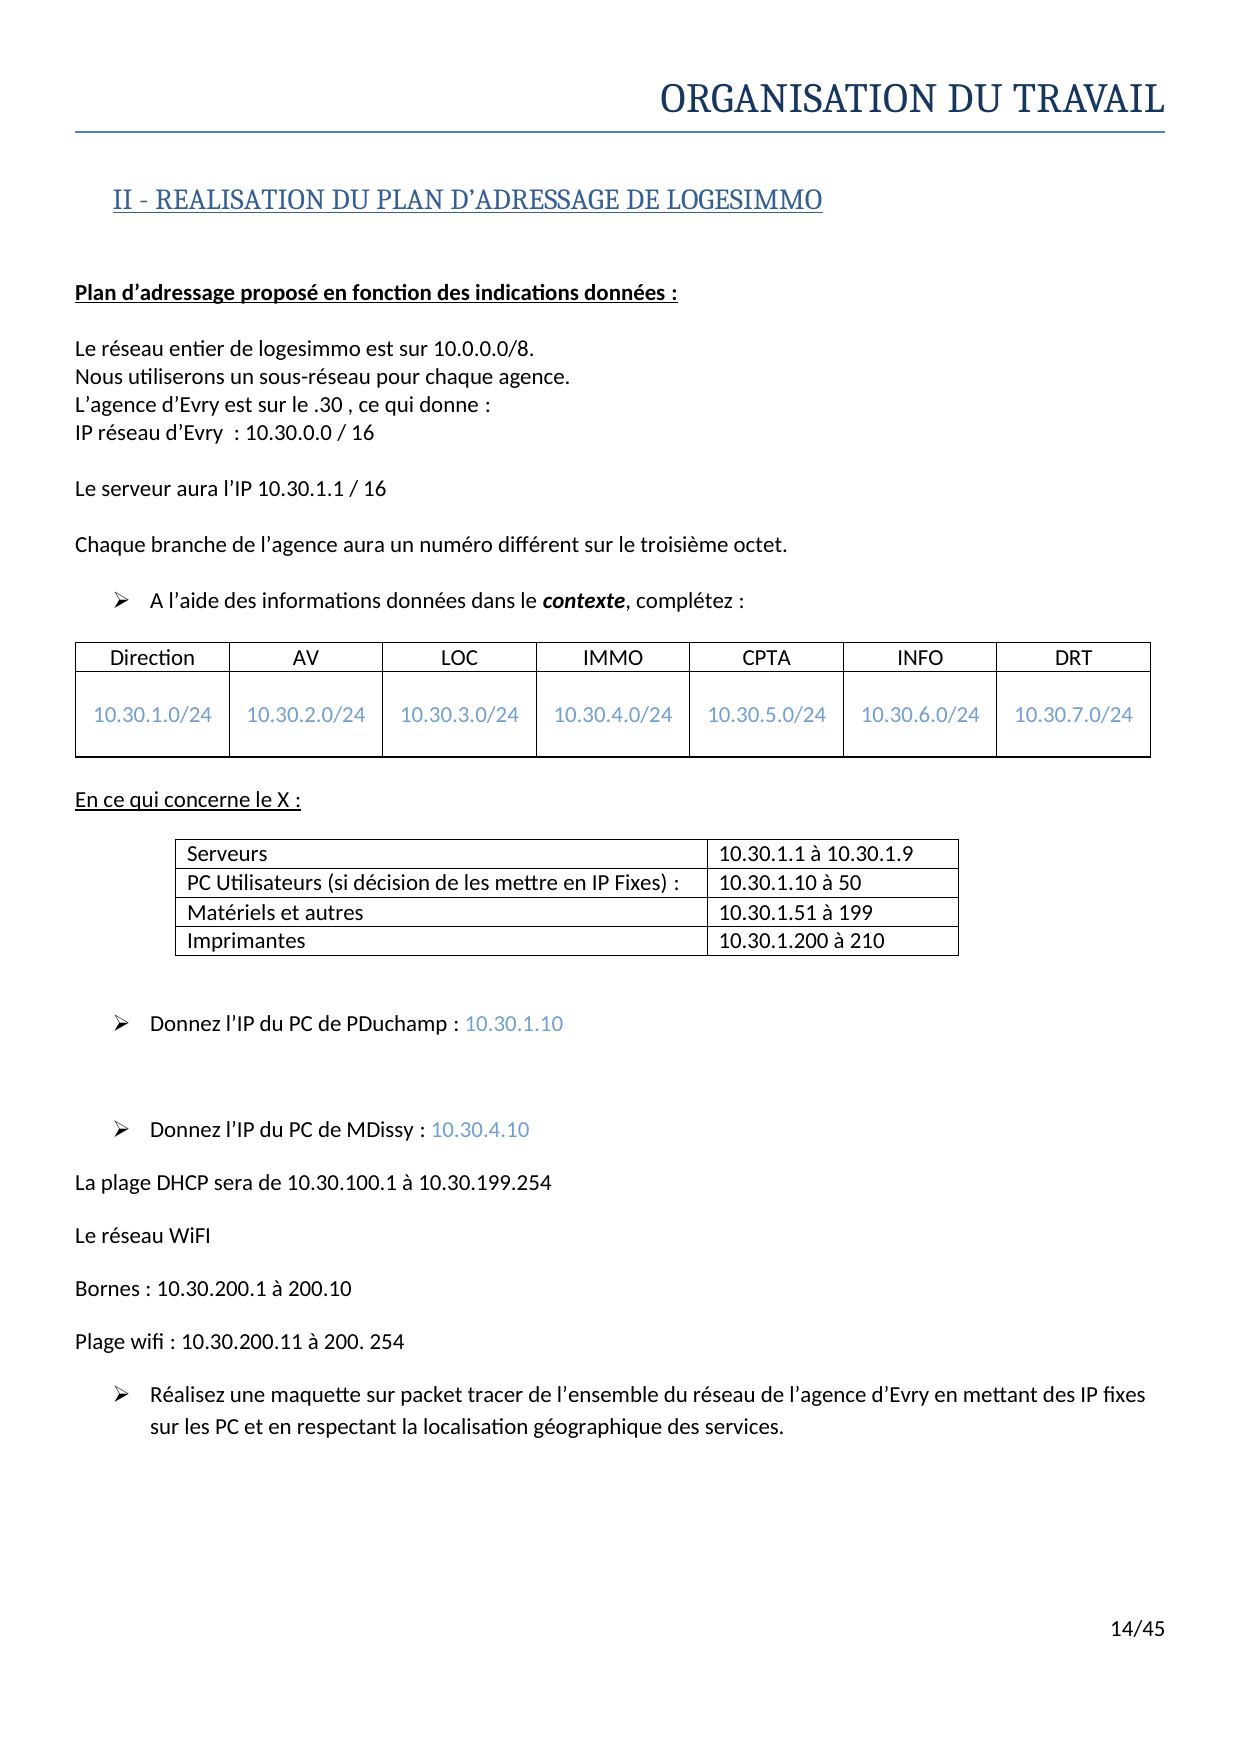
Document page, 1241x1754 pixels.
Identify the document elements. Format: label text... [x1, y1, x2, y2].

table_header LOC [383, 643, 536, 671]
table_header Direction [76, 643, 229, 671]
text Le réseau WiFI [75, 1221, 1165, 1249]
text Plan d’adressage proposé en fonction des indications données : [75, 278, 1165, 306]
text Plage wifi : 10.30.200.11 à 200. 254 [75, 1327, 1165, 1355]
table_cell 10.30.2.0/24 [230, 672, 382, 756]
text IP réseau d’Evry : 10.30.0.0 / 16 [75, 418, 1165, 446]
table_cell 10.30.1.10 à 50 [708, 869, 958, 897]
table_cell 10.30.1.51 à 199 [708, 898, 958, 926]
table_cell 10.30.4.0/24 [537, 672, 689, 756]
table_cell Matériels et autres [176, 898, 707, 926]
table_header IMMO [537, 643, 689, 671]
table_cell 10.30.3.0/24 [383, 672, 536, 756]
text La plage DHCP sera de 10.30.100.1 à 10.30.199.254 [75, 1168, 1165, 1196]
text Bornes : 10.30.200.1 à 200.10 [75, 1274, 1165, 1302]
text Le serveur aura l’IP 10.30.1.1 / 16 [75, 474, 1165, 502]
table_cell PC Utilisateurs (si décision de les mettre en IP Fixes) : [176, 869, 707, 897]
table_header CPTA [690, 643, 843, 671]
text Le réseau entier de logesimmo est sur 10.0.0.0/8. [75, 334, 1165, 362]
table_cell 10.30.6.0/24 [844, 672, 996, 756]
table_cell Imprimantes [176, 927, 707, 955]
table_header 10.30.1.1 à 10.30.1.9 [708, 840, 958, 867]
text En ce qui concerne le X : [75, 785, 1165, 813]
table_header AV [230, 643, 382, 671]
list Donnez l’IP du PC de PDuchamp : 10.30.1.10 [112, 1009, 1165, 1037]
list A l’aide des informations données dans le contexte, complétez : [112, 586, 1165, 614]
subtitle II - REALISATION DU PLAN D’ADRESSAGE DE LOGESIMMO [112, 183, 1165, 217]
table_cell 10.30.1.200 à 210 [708, 927, 958, 955]
list Donnez l’IP du PC de MDissy : 10.30.4.10 [112, 1115, 1165, 1143]
table_header INFO [844, 643, 996, 671]
text Chaque branche de l’agence aura un numéro différent sur le troisième octet. [75, 530, 1165, 558]
table_cell 10.30.7.0/24 [997, 672, 1150, 756]
text Nous utiliserons un sous-réseau pour chaque agence. [75, 362, 1165, 390]
list Réalisez une maquette sur packet tracer de l’ensemble du réseau de l’agence d’Evry en mettant des IP fixes sur les PC et en respectant la localisation géographique des services. [112, 1380, 1165, 1440]
table_header Serveurs [176, 840, 707, 867]
title ORGANISATION DU TRAVAIL [75, 75, 1165, 131]
table_cell 10.30.1.0/24 [76, 672, 229, 756]
text L’agence d’Evry est sur le .30 , ce qui donne : [75, 390, 1165, 418]
table_cell 10.30.5.0/24 [690, 672, 843, 756]
table_header DRT [997, 643, 1150, 671]
